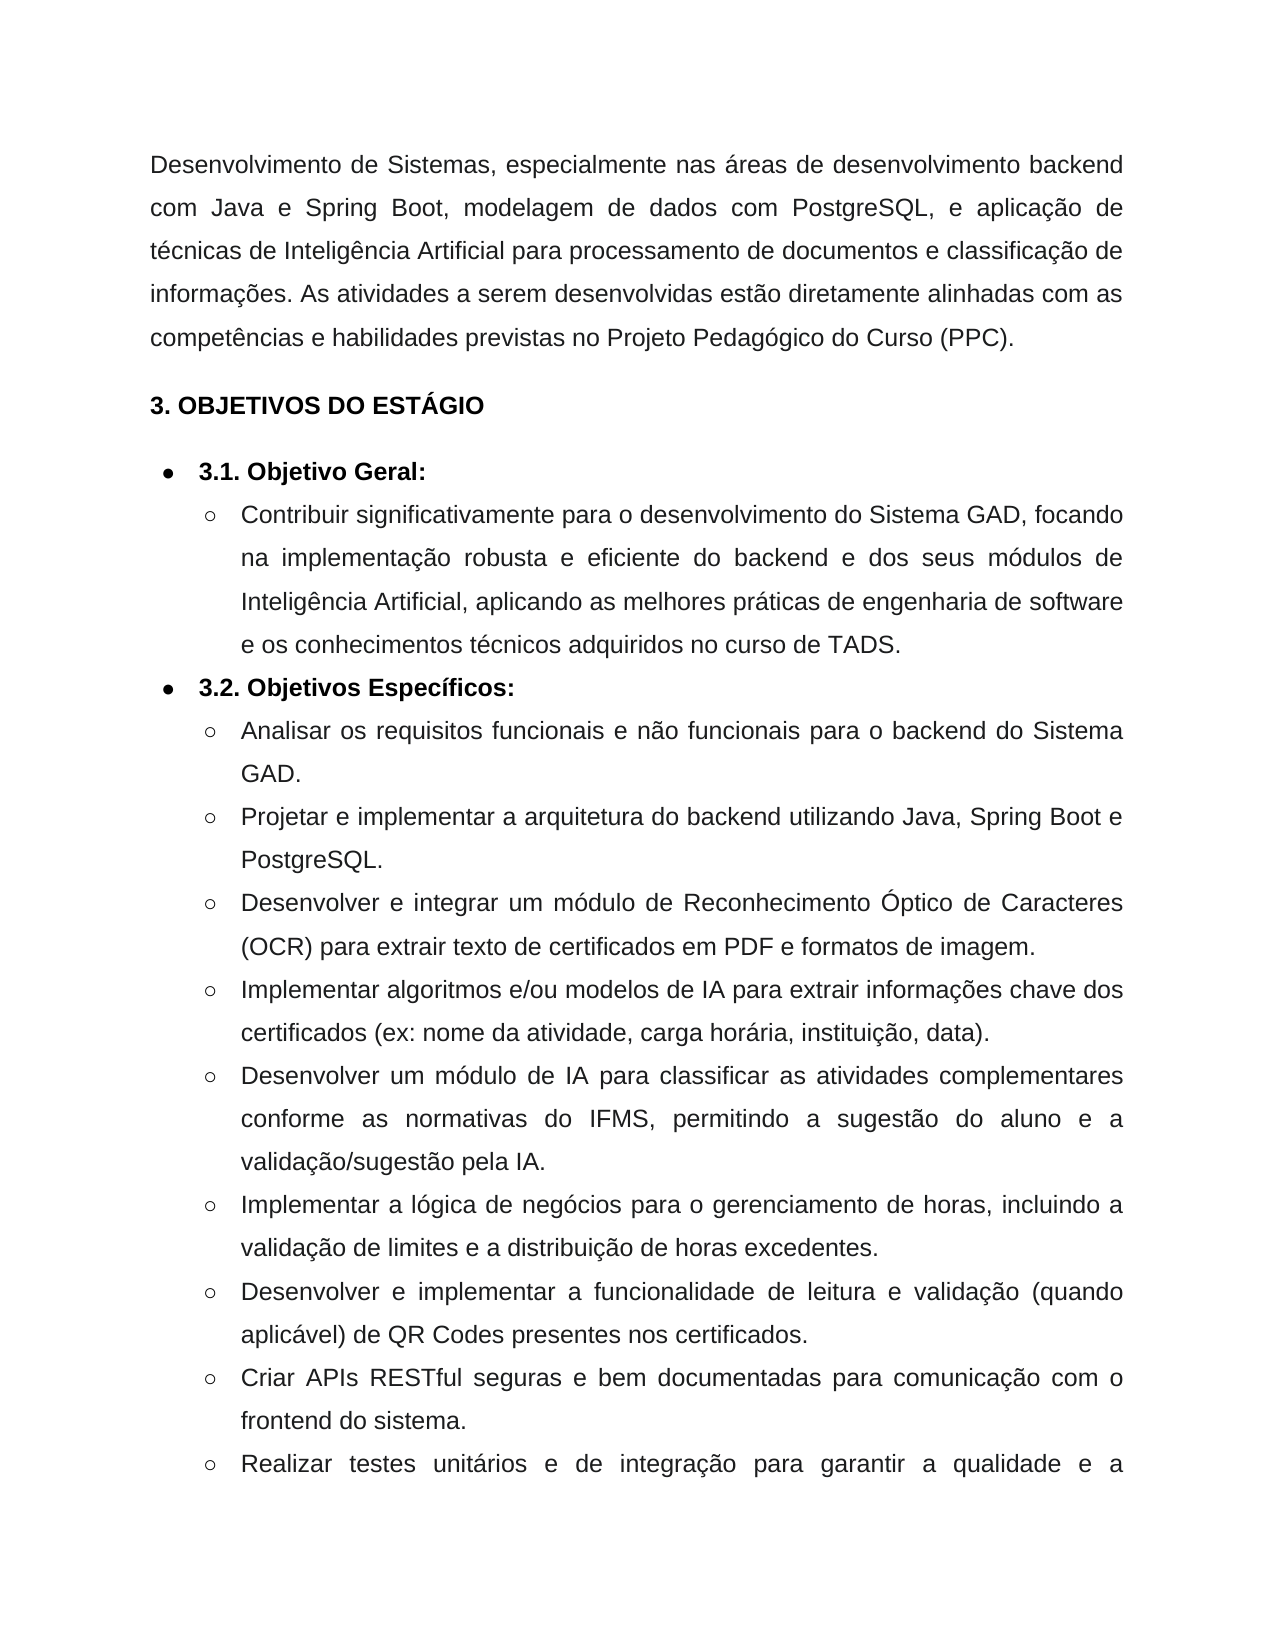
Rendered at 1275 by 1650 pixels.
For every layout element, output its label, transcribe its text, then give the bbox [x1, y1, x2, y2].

list Desenvolver e integrar um módulo de Reconhecimento Óptico de Caracteres (OCR) para extrair texto de certificados em PDF e formatos de imagem. [203, 888, 1125, 960]
subtitle 3. OBJETIVOS DO ESTÁGIO [150, 391, 1125, 419]
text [150, 150, 1125, 351]
list Implementar a lógica de negócios para o gerenciamento de horas, incluindo a validação de limites e a distribuição de horas excedentes. [203, 1190, 1125, 1262]
subtitle 3.1. Objetivo Geral: [161, 457, 1125, 486]
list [203, 1449, 1125, 1478]
list Contribuir significativamente para o desenvolvimento do Sistema GAD, focando na implementação robusta e eficiente do backend e dos seus módulos de Inteligência Artificial, aplicando as melhores práticas de engenharia de software e os conhecimentos técnicos adquiridos no curso de TADS. [203, 500, 1125, 658]
list Projetar e implementar a arquitetura do backend utilizando Java, Spring Boot e PostgreSQL. [203, 802, 1125, 874]
list Analisar os requisitos funcionais e não funcionais para o backend do Sistema GAD. [203, 716, 1125, 788]
list Criar APIs RESTful seguras e bem documentadas para comunicação com o frontend do sistema. [203, 1363, 1125, 1435]
list Desenvolver e implementar a funcionalidade de leitura e validação (quando aplicável) de QR Codes presentes nos certificados. [203, 1277, 1125, 1348]
subtitle 3.2. Objetivos Específicos: [161, 673, 1125, 702]
list Desenvolver um módulo de IA para classificar as atividades complementares conforme as normativas do IFMS, permitindo a sugestão do aluno e a validação/sugestão pela IA. [203, 1061, 1125, 1176]
list Implementar algoritmos e/ou modelos de IA para extrair informações chave dos certificados (ex: nome da atividade, carga horária, instituição, data). [203, 975, 1125, 1047]
